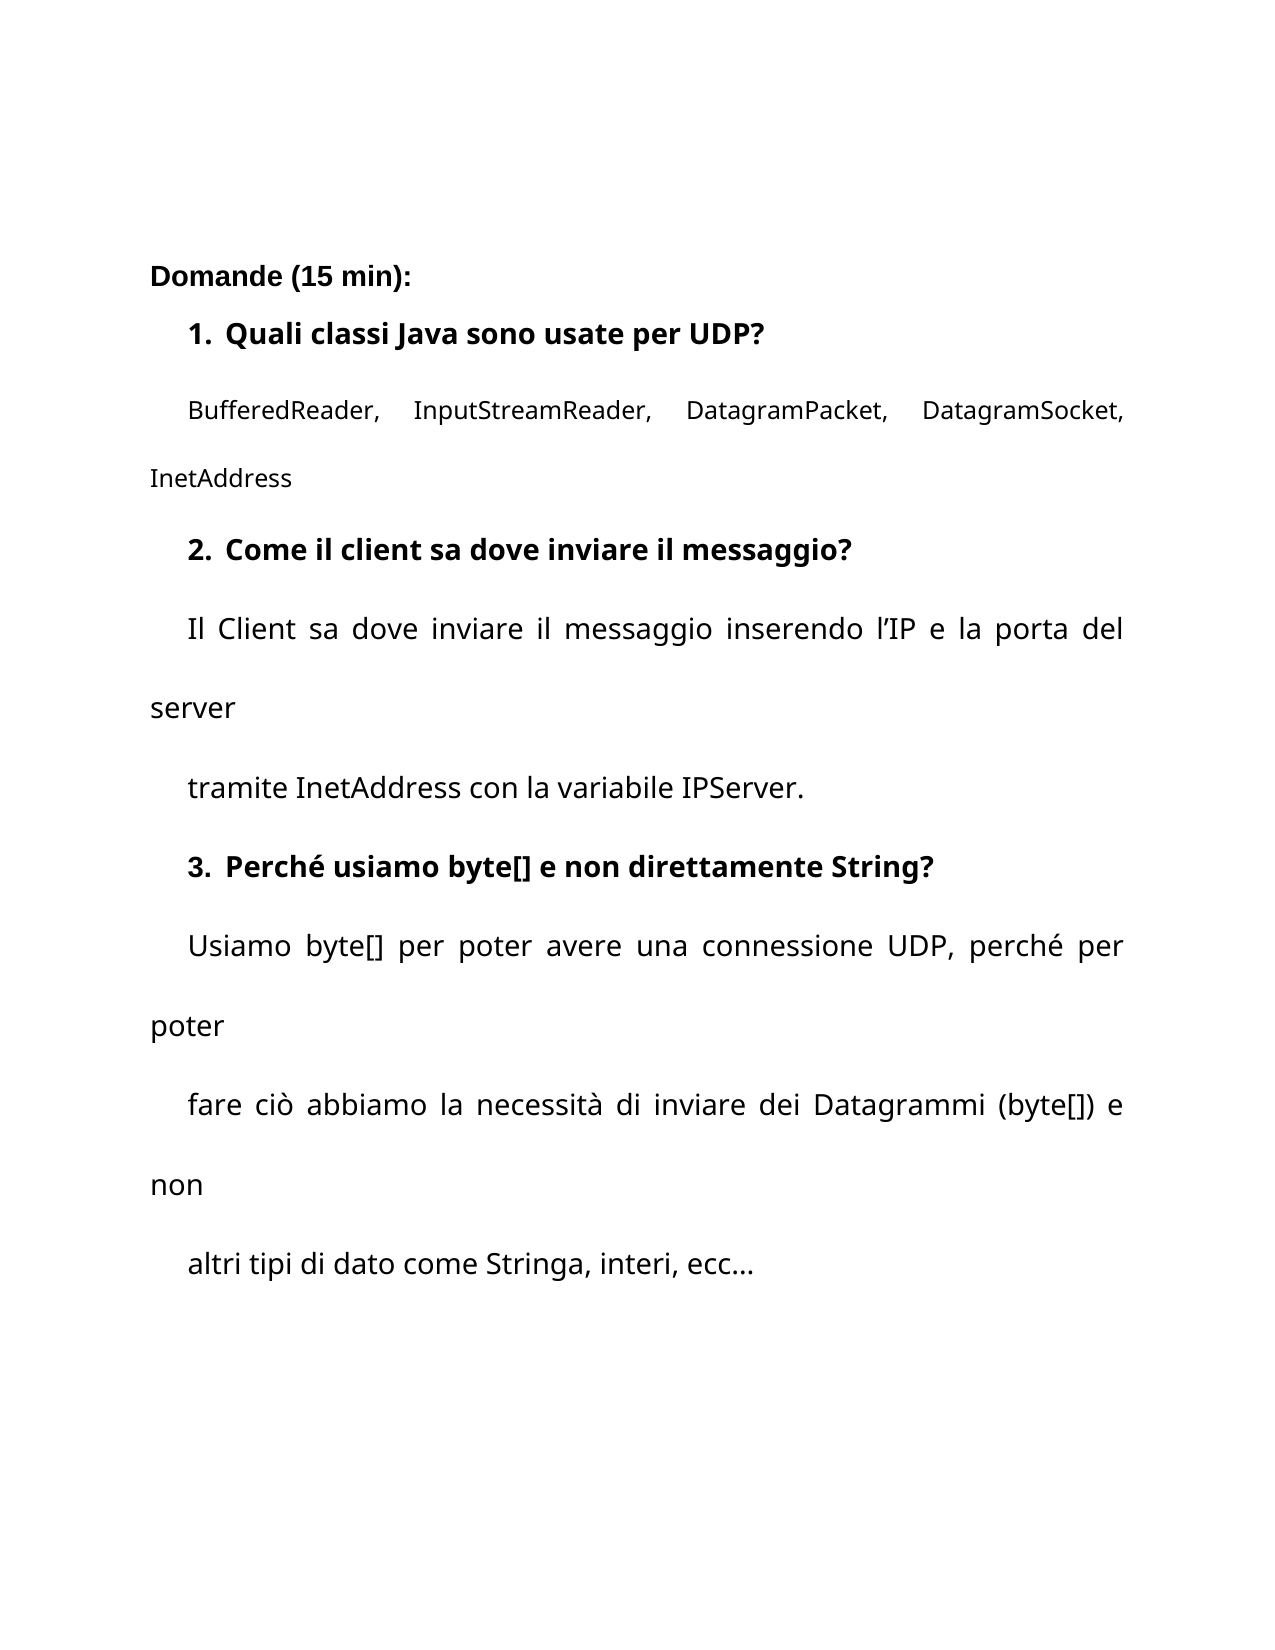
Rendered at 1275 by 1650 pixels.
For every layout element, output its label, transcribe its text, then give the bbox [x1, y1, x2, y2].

text fare ciò abbiamo la necessità di inviare dei Datagrammi (byte[]) e non [150, 1084, 1125, 1203]
text Usiamo byte[] per poter avere una connessione UDP, perché per poter [150, 926, 1125, 1045]
list Quali classi Java sono usate per UDP? [187, 313, 1125, 353]
text altri tipi di dato come Stringa, interi, ecc… [150, 1243, 1125, 1283]
text Domande (15 min): [150, 259, 1125, 292]
text BufferedReader, InputStreamReader, DatagramPacket, DatagramSocket, InetAddress [150, 392, 1125, 495]
list Come il client sa dove inviare il messaggio? [187, 529, 1125, 568]
list Perché usiamo byte[] e non direttamente String? [187, 846, 1125, 886]
text tramite InetAddress con la variabile IPServer. [150, 767, 1125, 807]
text Il Client sa dove inviare il messaggio inserendo l’IP e la porta del server [150, 608, 1125, 727]
